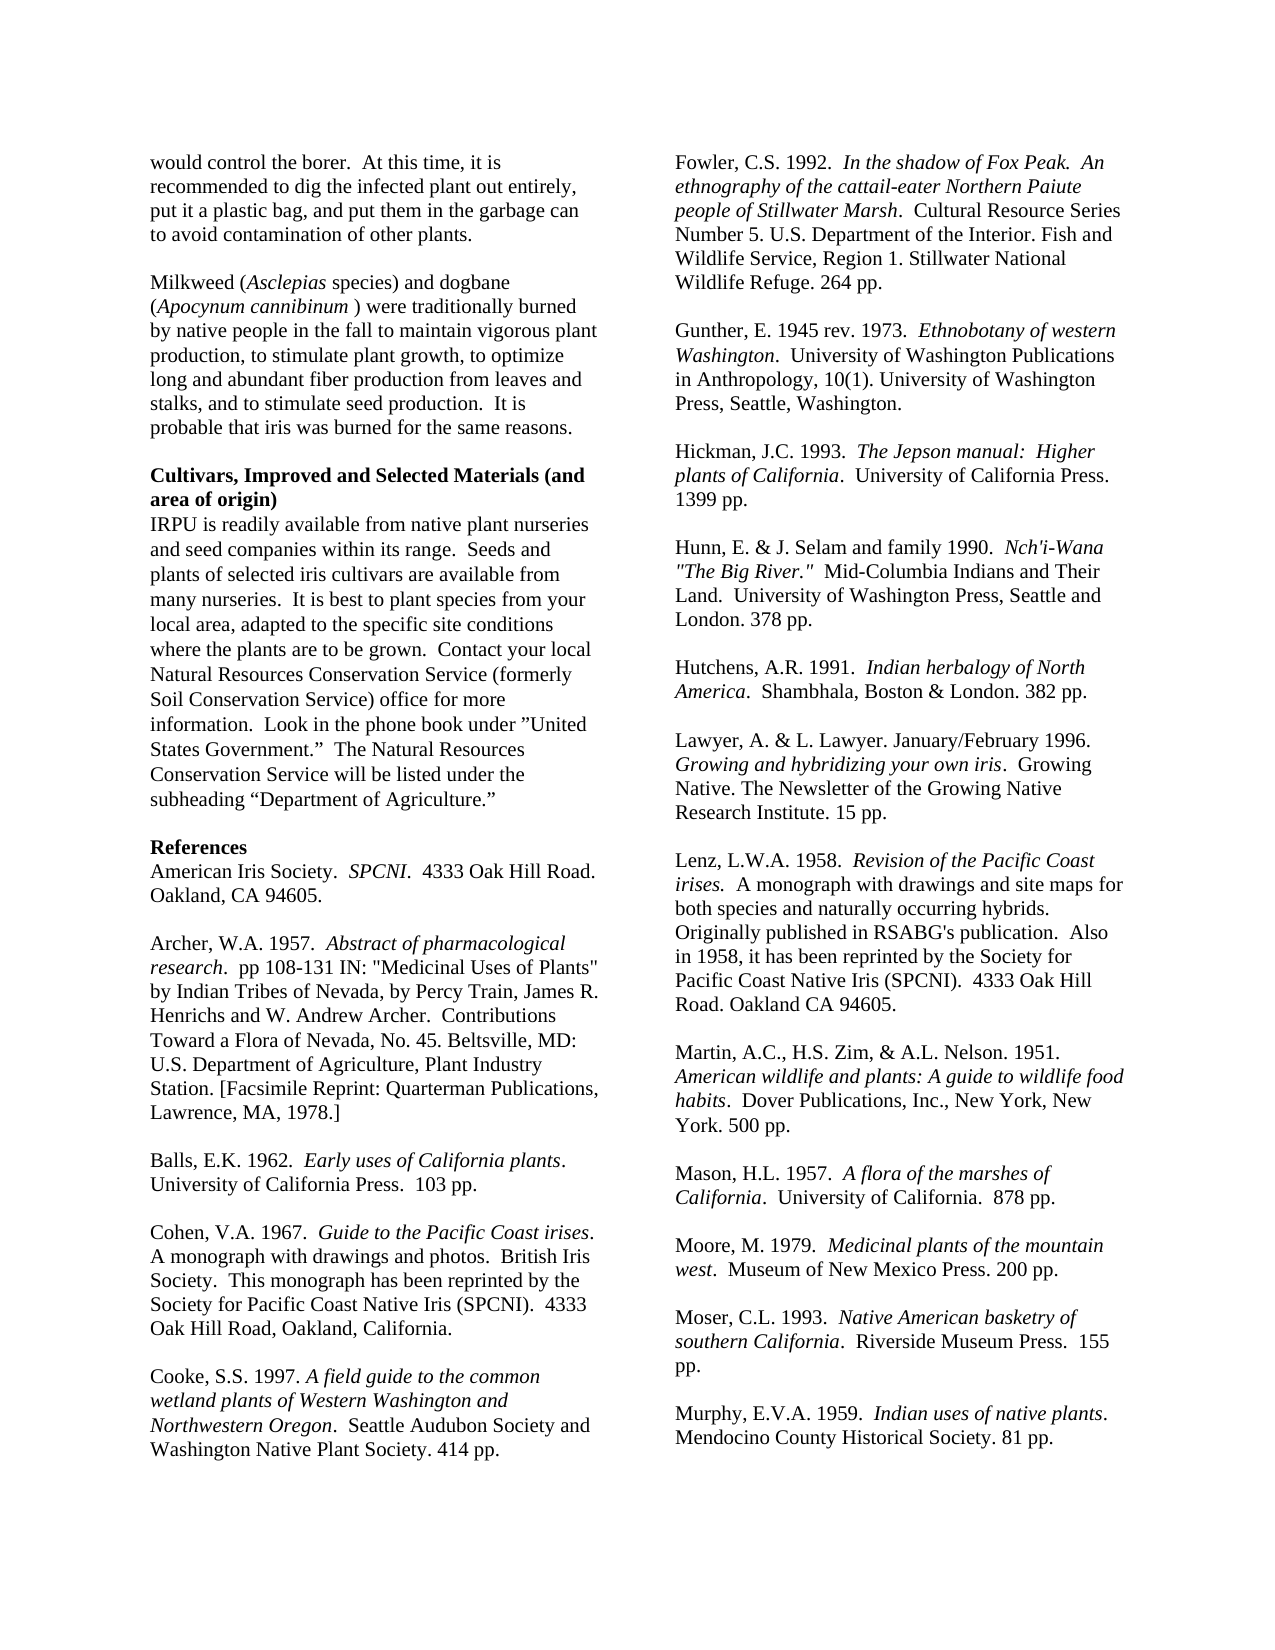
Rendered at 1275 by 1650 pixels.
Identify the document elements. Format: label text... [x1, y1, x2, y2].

text Martin, A.C., H.S. Zim, & A.L. Nelson. 1951. American wildlife and plants: A guide to wildlife food habits. Dover Publications, Inc., . 500 pp. [675, 1040, 1125, 1137]
text Lenz, L.W.A. 1958. Revision of the irises. A monograph with drawings and site maps for both species and naturally occurring hybrids. Originally published in RSABG's publication. Also in 1958, it has been reprinted by the Society for Pacific Coast Native Iris (SPCNI). . . [675, 848, 1125, 1016]
text Fowler, C.S. 1992. In the shadow of . An ethnography of the cattail-eater Northern Paiute people of Marsh. Cultural Resource Series Number 5. Department of the Interior. Fish and Wildlife Service, Region 1. National Wildlife Refuge. 264 pp. [675, 150, 1125, 294]
text , M. 1979. Medicinal plants of the mountain west. Press. 200 pp. [675, 1233, 1125, 1281]
text Gunther, E. 1945 rev. 1973. Ethnobotany of western Washington. Publications in Anthropology, 10(1). of Press, . [675, 318, 1125, 415]
text Hunn, E. & J. Selam and family 1990. Nch'i-Wana "The Big River." Mid-Columbia Indians and Their Land. of Press, and . 378 pp. [675, 535, 1125, 631]
text American Iris Society. SPCNI. . . [150, 859, 600, 907]
text Balls, E.K. 1962. Early uses of plants. Press. 103 pp. [150, 1148, 600, 1196]
text Archer, W.A. 1957. Abstract of pharmacological research. pp 108-131 IN: "Medicinal Uses of Plants" by Indian Tribes of , by Percy Train, James R. Henrichs and W. Andrew Archer. Contributions Toward a Flora of , No. 45. , : Department of Agriculture, Plant Industry Station. [Facsimile Reprint: Quarterman Publications, , 1978.] [150, 931, 600, 1124]
subtitle References [150, 835, 600, 859]
text Milkweed (Asclepias species) and dogbane (Apocynum cannibinum ) were traditionally burned by native people in the fall to maintain vigorous plant production, to stimulate plant growth, to optimize long and abundant fiber production from leaves and stalks, and to stimulate seed production. It is probable that iris was burned for the same reasons. [150, 270, 600, 439]
text Hickman, J.C. 1993. The Jepson manual: Higher plants of California. Press. 1399 pp. [675, 439, 1125, 511]
text Cohen, V.A. 1967. Guide to the irises. A monograph with drawings and photos. British Iris Society. This monograph has been reprinted by the Society for Pacific Coast Native Iris (SPCNI). . [150, 1220, 600, 1340]
subtitle Cultivars, Improved and Selected Materials (and area of origin) [150, 463, 600, 511]
text Cooke, S.S. 1997. A field guide to the common wetland plants of Western Washington and Northwestern Oregon. Audubon Society and Native Plant Society. 414 pp. [150, 1364, 600, 1461]
text Hutchens, A.R. 1991. Indian herbalogy of North America. Shambhala, & . 382 pp. [675, 655, 1125, 703]
text Moser, C.L. 1993. Native American basketry of southern California. Press. 155 pp. [675, 1305, 1125, 1377]
text Mason, H.L. 1957. A flora of the marshes of California. . 878 pp. [675, 1161, 1125, 1209]
text Murphy, E.V.A. 1959. Indian uses of native plants. Historical Society. 81 pp. [675, 1401, 1125, 1449]
text Lawyer, A. & L. Lawyer. January/February 1996. Growing and hybridizing your own iris. Growing Native. The Newsletter of the Growing Native Research Institute. 15 pp. [675, 727, 1125, 824]
text IRPU is readily available from native plant nurseries and seed companies within its range. Seeds and plants of selected iris cultivars are available from many nurseries. It is best to plant species from your local area, adapted to the specific site conditions where the plants are to be grown. Contact your local Natural Resources Conservation Service (formerly Soil Conservation Service) office for more information. Look in the phone book under ”United States Government.” The Natural Resources Conservation Service will be listed under the subheading “Department of Agriculture.” [150, 511, 600, 811]
